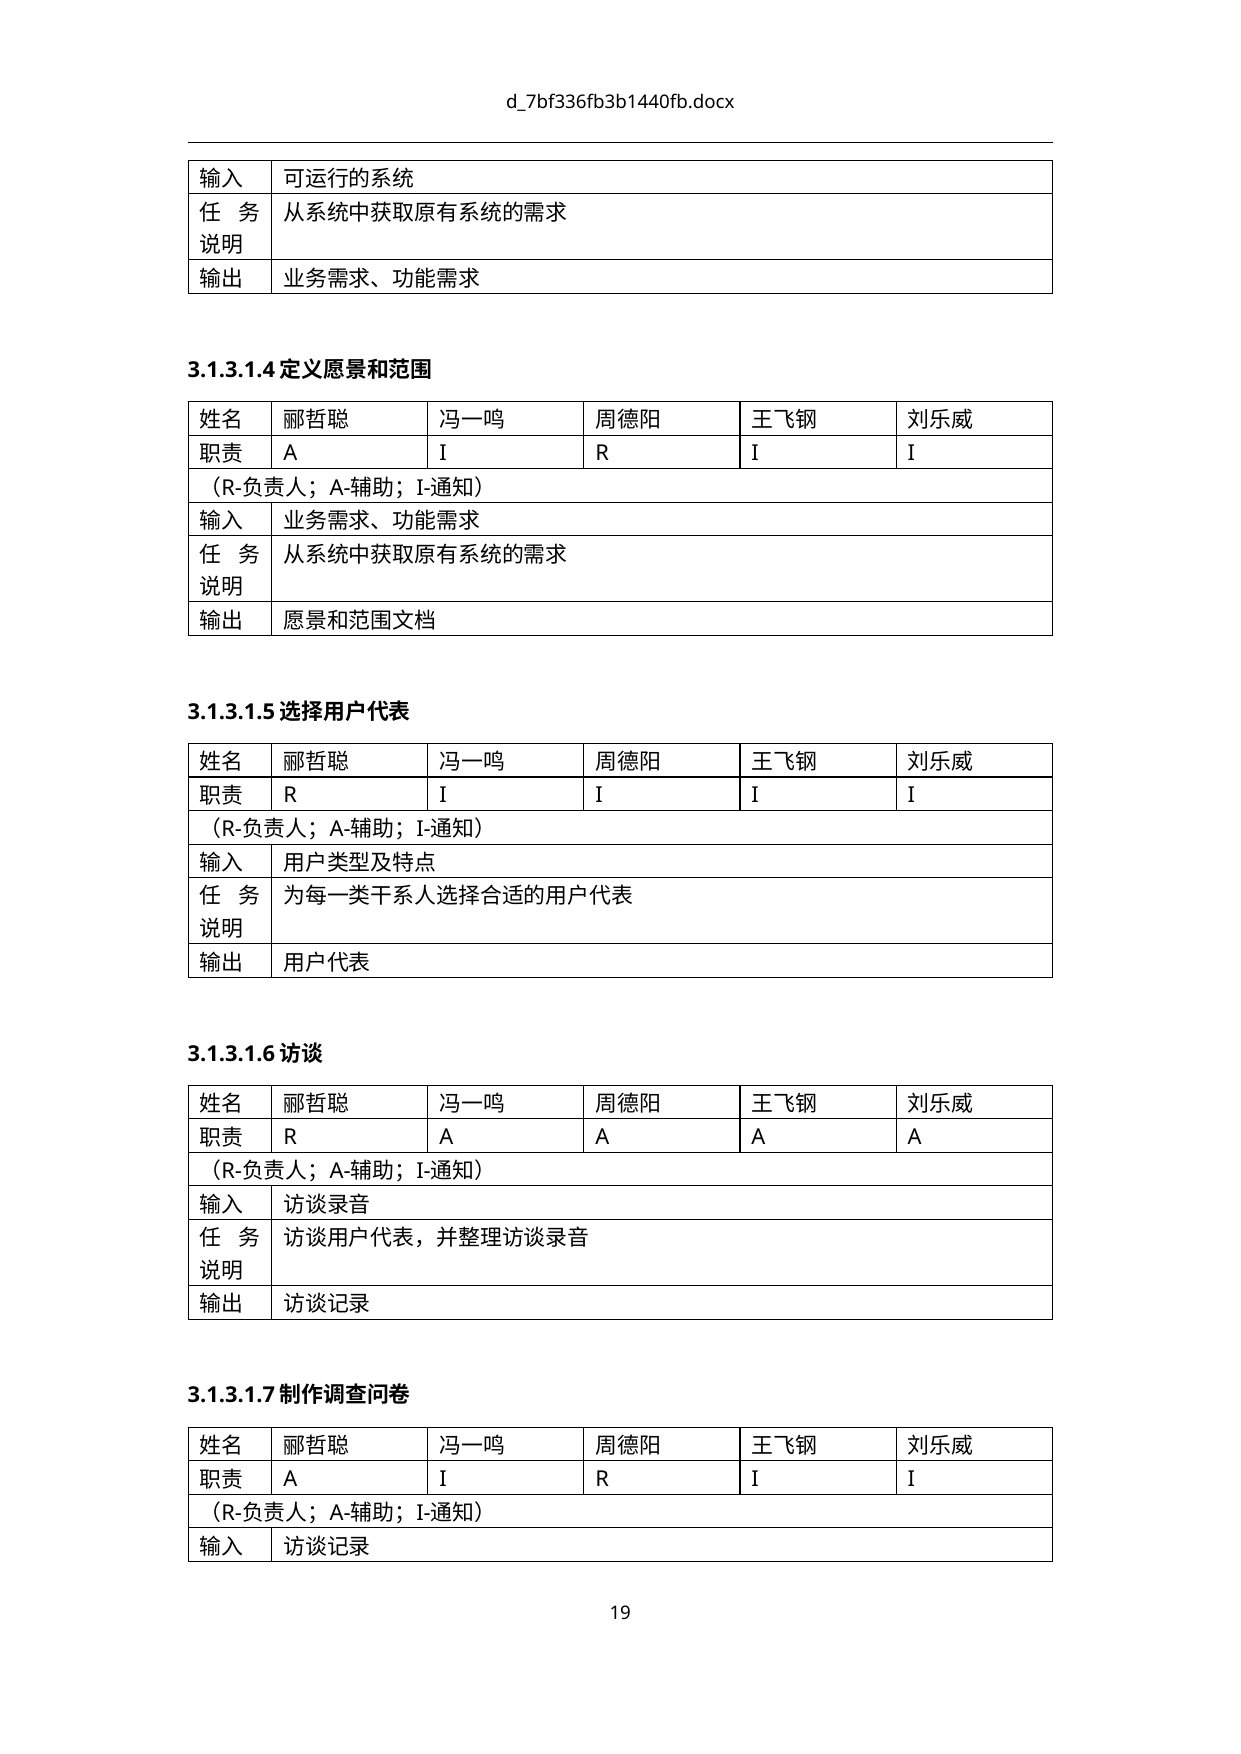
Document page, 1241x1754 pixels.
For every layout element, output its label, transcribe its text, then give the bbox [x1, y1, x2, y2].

table_cell I [428, 436, 583, 468]
table_cell 输入 [189, 1528, 271, 1561]
table_header 王飞钢 [741, 402, 896, 434]
table_cell I [897, 436, 1052, 468]
table_header 郦哲聪 [272, 402, 427, 434]
table_cell 输出 [189, 260, 271, 293]
table_cell 可运行的系统 [272, 161, 1052, 193]
table_cell （R-负责人；A-辅助；I-通知） [189, 1153, 1052, 1185]
table_header 冯一鸣 [428, 402, 583, 434]
table_header 郦哲聪 [272, 744, 427, 776]
table_cell 输入 [189, 503, 271, 535]
table_cell 输出 [189, 944, 271, 977]
table_header 王飞钢 [741, 744, 896, 776]
table_header 刘乐威 [897, 1086, 1052, 1118]
table_cell A [272, 436, 427, 468]
table_cell 用户代表 [272, 944, 1052, 977]
table_header 周德阳 [584, 1428, 739, 1460]
table_cell 输入 [189, 845, 271, 877]
table_header 冯一鸣 [428, 744, 583, 776]
table_header 刘乐威 [897, 1428, 1052, 1460]
subtitle 3.1.3.1.5选择用户代表 [187, 693, 1053, 726]
table_cell 输出 [189, 602, 271, 635]
table_header 王飞钢 [741, 1086, 896, 1118]
table_cell 访谈记录 [272, 1528, 1052, 1561]
table_cell （R-负责人；A-辅助；I-通知） [189, 1495, 1052, 1527]
table_cell R [584, 436, 739, 468]
table_cell 为每一类干系人选择合适的用户代表 [272, 878, 1052, 943]
subtitle 3.1.3.1.4定义愿景和范围 [187, 351, 1053, 384]
table_cell R [272, 778, 427, 810]
table_header 周德阳 [584, 402, 739, 434]
table_cell 从系统中获取原有系统的需求 [272, 194, 1052, 259]
table_cell I [741, 778, 896, 810]
table_cell R [272, 1119, 427, 1152]
table_cell I [741, 436, 896, 468]
table_cell A [428, 1119, 583, 1152]
table_header 姓名 [189, 402, 271, 434]
table_cell A [584, 1119, 739, 1152]
table_cell 访谈录音 [272, 1186, 1052, 1219]
table_cell 职责 [189, 778, 271, 810]
table_cell 愿景和范围文档 [272, 602, 1052, 635]
table_cell 访谈用户代表，并整理访谈录音 [272, 1220, 1052, 1285]
table_cell 输出 [189, 1286, 271, 1318]
table_cell （R-负责人；A-辅助；I-通知） [189, 469, 1052, 502]
table_cell 输入 [189, 161, 271, 193]
table_cell I [428, 778, 583, 810]
table_cell I [897, 1461, 1052, 1494]
table_cell R [584, 1461, 739, 1494]
table_cell I [897, 778, 1052, 810]
table_cell 业务需求、功能需求 [272, 503, 1052, 535]
table_cell 访谈记录 [272, 1286, 1052, 1318]
table_cell 输入 [189, 1186, 271, 1219]
table_cell I [428, 1461, 583, 1494]
table_cell 职责 [189, 436, 271, 468]
table_cell 任务说明 [189, 1220, 271, 1285]
table_header 周德阳 [584, 744, 739, 776]
table_header 冯一鸣 [428, 1428, 583, 1460]
table_header 郦哲聪 [272, 1086, 427, 1118]
table_header 刘乐威 [897, 402, 1052, 434]
table_cell 任务说明 [189, 878, 271, 943]
subtitle 3.1.3.1.6访谈 [187, 1035, 1053, 1068]
table_header 郦哲聪 [272, 1428, 427, 1460]
table_cell 业务需求、功能需求 [272, 260, 1052, 293]
table_cell 从系统中获取原有系统的需求 [272, 536, 1052, 601]
table_cell I [584, 778, 739, 810]
table_header 冯一鸣 [428, 1086, 583, 1118]
table_cell A [741, 1119, 896, 1152]
table_header 姓名 [189, 744, 271, 776]
table_header 刘乐威 [897, 744, 1052, 776]
table_cell A [897, 1119, 1052, 1152]
table_header 姓名 [189, 1428, 271, 1460]
table_header 周德阳 [584, 1086, 739, 1118]
table_cell 任务说明 [189, 194, 271, 259]
table_cell （R-负责人；A-辅助；I-通知） [189, 811, 1052, 843]
subtitle 3.1.3.1.7制作调查问卷 [187, 1377, 1053, 1409]
table_cell 用户类型及特点 [272, 845, 1052, 877]
table_cell 任务说明 [189, 536, 271, 601]
table_cell 职责 [189, 1119, 271, 1152]
table_cell A [272, 1461, 427, 1494]
table_header 姓名 [189, 1086, 271, 1118]
table_cell I [741, 1461, 896, 1494]
table_cell 职责 [189, 1461, 271, 1494]
table_header 王飞钢 [741, 1428, 896, 1460]
